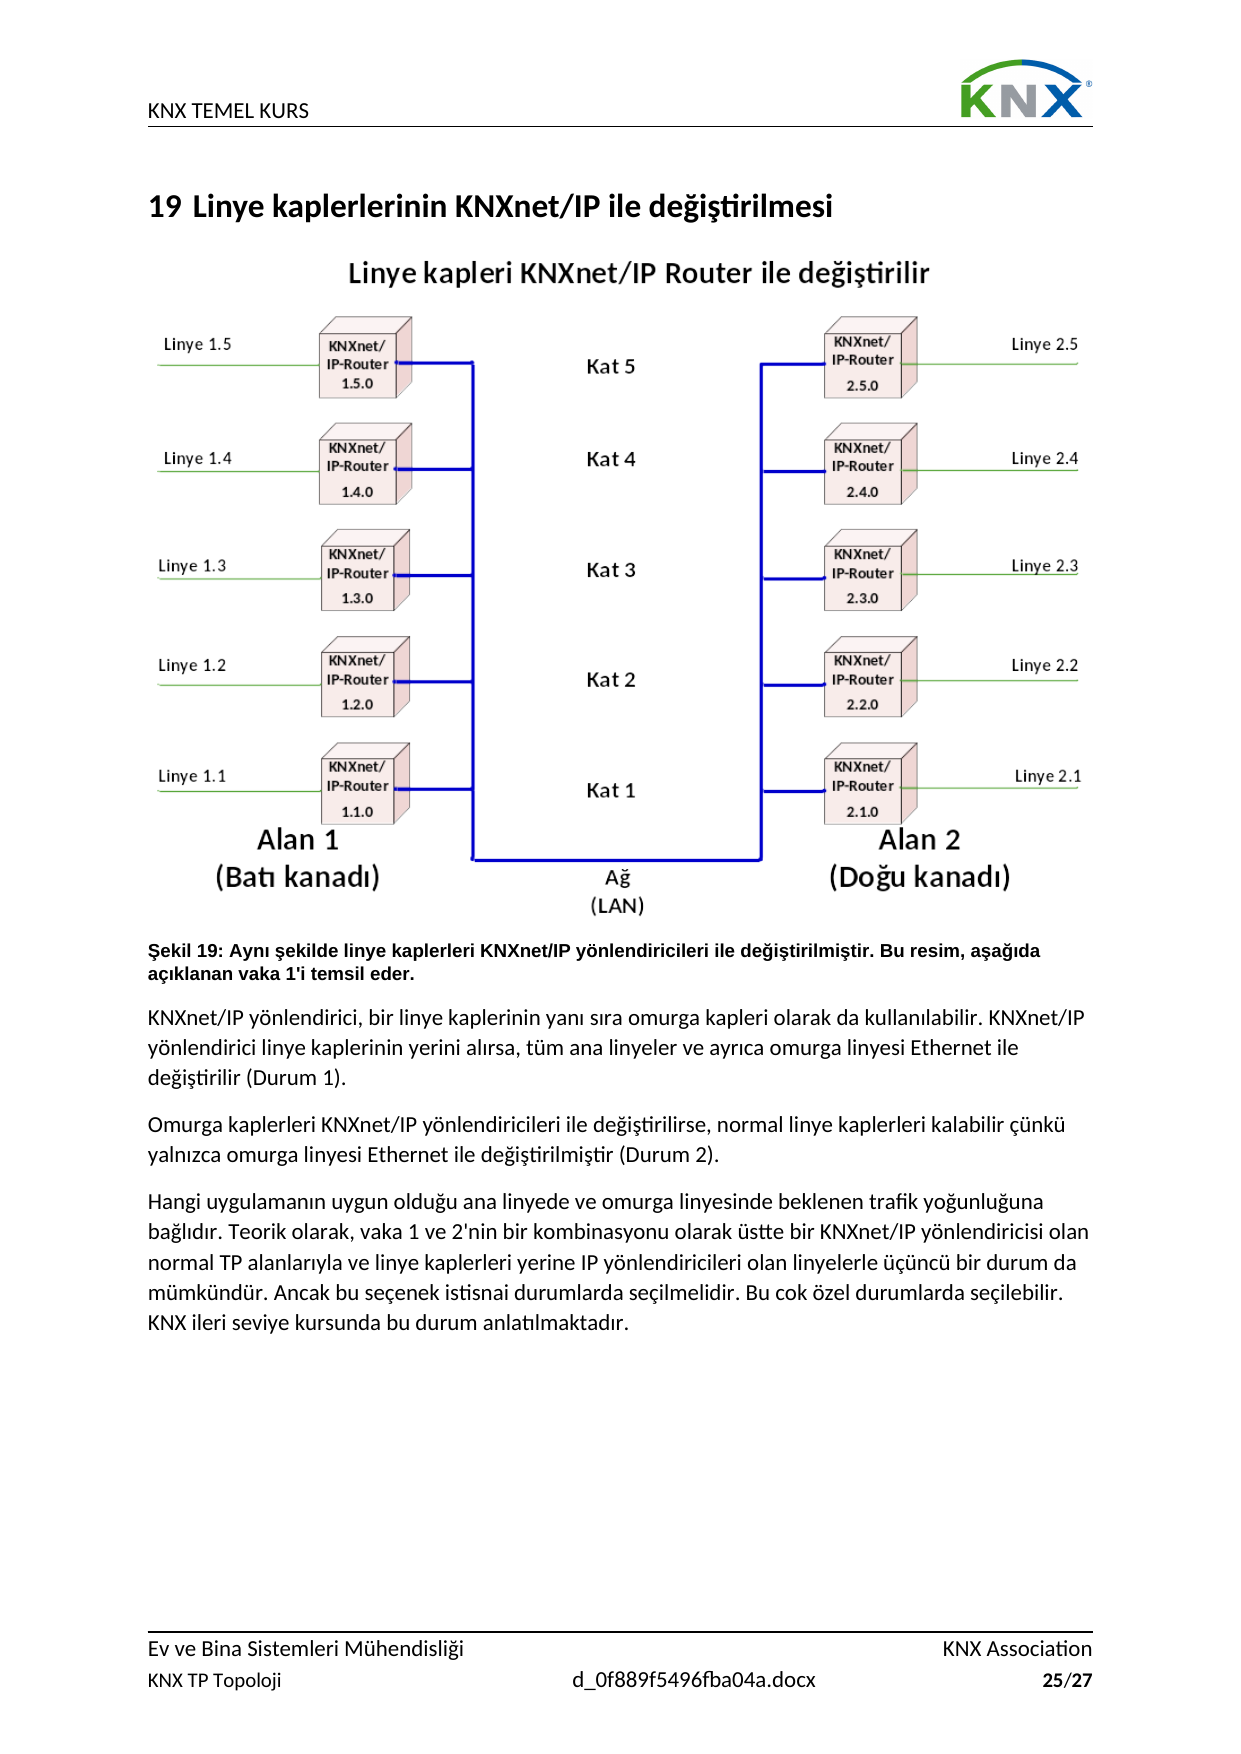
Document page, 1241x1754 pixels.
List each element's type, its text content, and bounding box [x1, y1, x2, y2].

text Omurga kaplerleri KNXnet/IP yönlendiricileri ile değiştirilirse, normal linye kaplerleri kalabilir çünkü yalnızca omurga linyesi Ethernet ile değiştirilmiştir (Durum 2). [148, 1110, 1092, 1168]
picture [960, 59, 1093, 119]
text KNXnet/IP yönlendirici, bir linye kaplerinin yanı sıra omurga kapleri olarak da kullanılabilir. KNXnet/IP yönlendirici linye kaplerinin yerini alırsa, tüm ana linyeler ve ayrıca omurga linyesi Ethernet ile değiştirilir (Durum 1). [148, 1003, 1092, 1091]
text Hangi uygulamanın uygun olduğu ana linyede ve omurga linyesinde beklenen trafik yoğunluğuna bağlıdır. Teorik olarak, vaka 1 ve 2'nin bir kombinasyonu olarak üstte bir KNXnet/IP yönlendiricisi olan normal TP alanlarıyla ve linye kaplerleri yerine IP yönlendiricileri olan linyelerle üçüncü bir durum da mümkündür. Ancak bu seçenek istisnai durumlarda seçilmelidir. Bu cok özel durumlarda seçilebilir. KNX ileri seviye kursunda bu durum anlatılmaktadır. [148, 1187, 1092, 1336]
text Şekil 19: Aynı şekilde linye kaplerleri KNXnet/IP yönlendiricileri ile değiştirilmiştir. Bu resim, aşağıda açıklanan vaka 1'i temsil eder. [148, 940, 1092, 984]
subtitle Linye kaplerlerinin KNXnet/IP ile değiştirilmesi [148, 184, 1092, 225]
